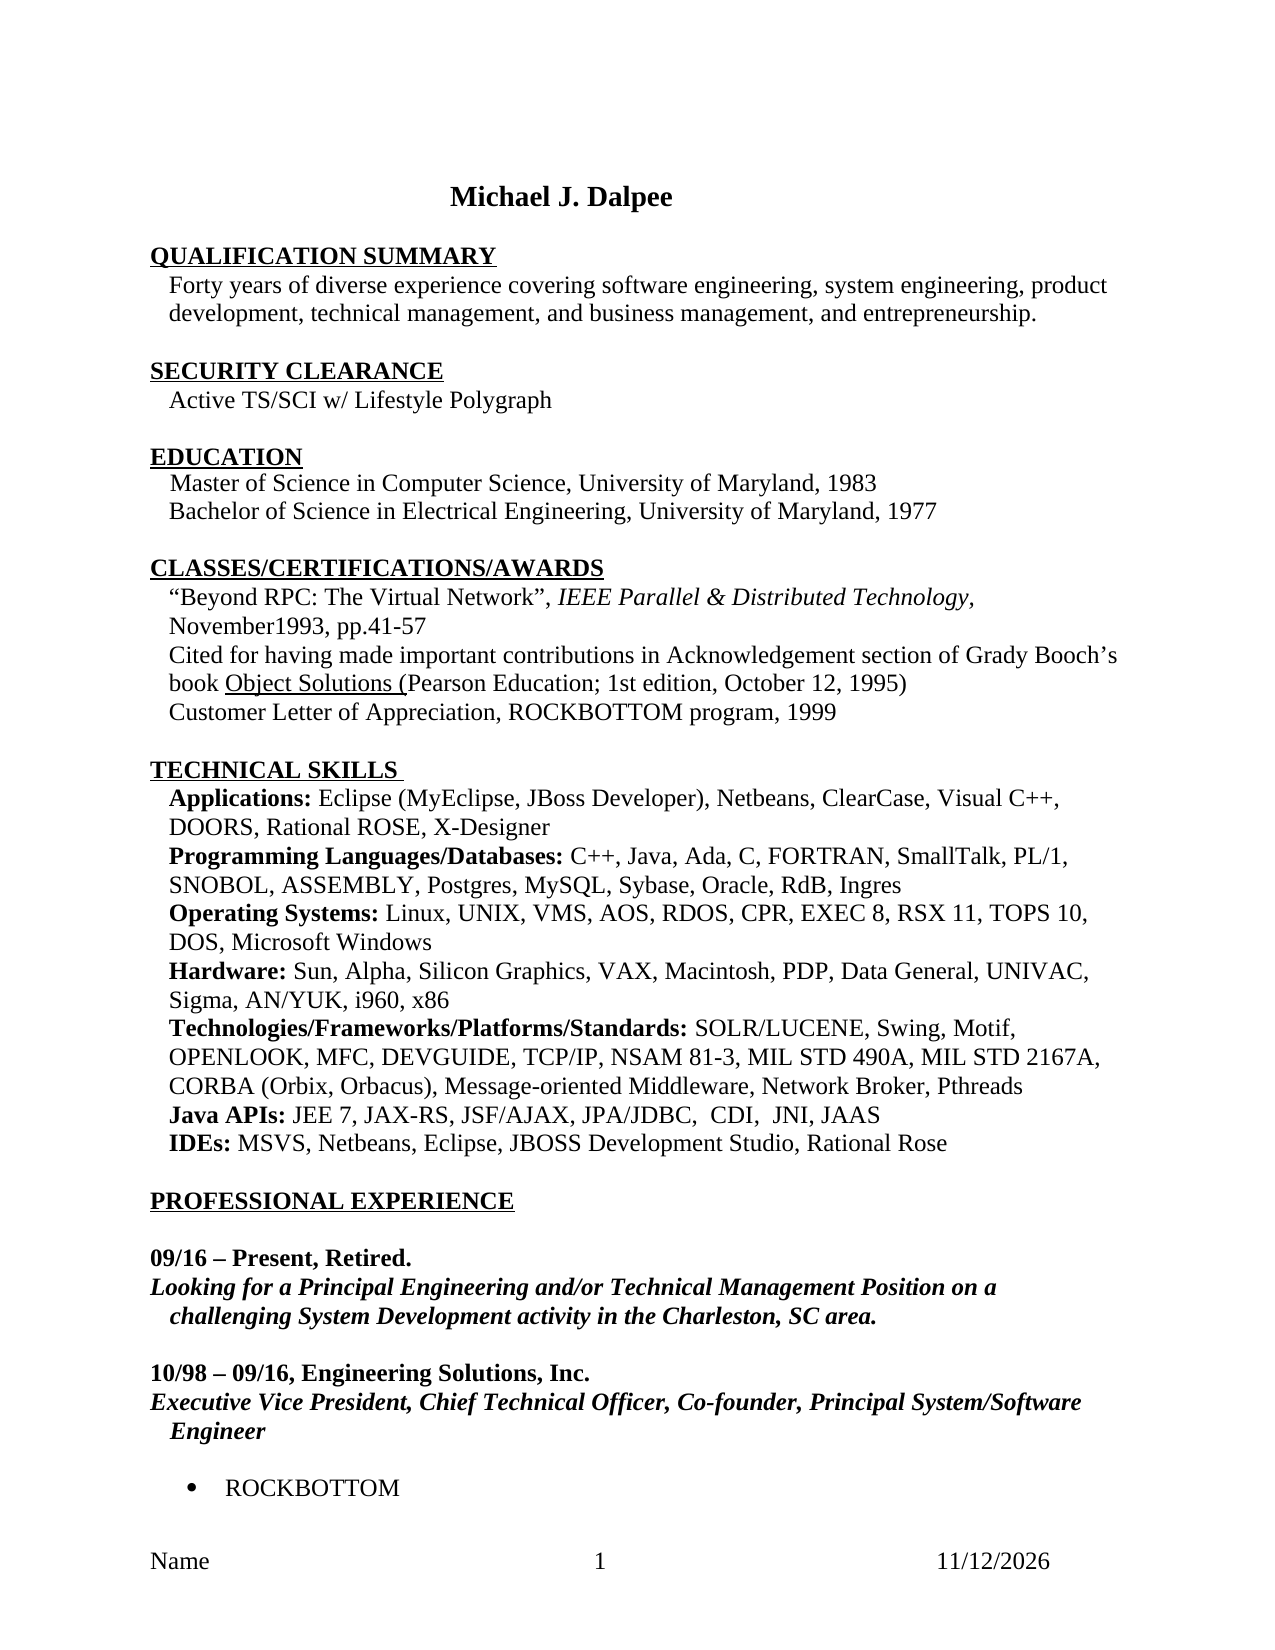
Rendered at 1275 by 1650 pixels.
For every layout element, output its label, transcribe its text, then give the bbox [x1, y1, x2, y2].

text Customer Letter of Appreciation, ROCKBOTTOM program, 1999 [150, 697, 1125, 726]
text Active TS/SCI w/ Lifestyle Polygraph [150, 385, 1125, 413]
text Java APIs: JEE 7, JAX-RS, JSF/AJAX, JPA/JDBC, CDI, JNI, JAAS [150, 1100, 1125, 1128]
text Hardware: Sun, Alpha, Silicon Graphics, VAX, Macintosh, PDP, Data General, UNIVAC, Sigma, AN/YUK, i960, x86 [150, 956, 1125, 1013]
text 09/16 – Present, Retired. [150, 1243, 1125, 1272]
text Bachelor of Science in Electrical Engineering, , 1977 [150, 496, 1125, 525]
text Technologies/Frameworks/Platforms/Standards: SOLR/LUCENE, Swing, Motif, OPENLOOK, MFC, DEVGUIDE, TCP/IP, NSAM 81-3, MIL STD 490A, MIL STD 2167A, CORBA (Orbix, Orbacus), Message-oriented Middleware, Network Broker, Pthreads [150, 1013, 1125, 1100]
text Cited for having made important contributions in Acknowledgement section of Grady Booch’s book Object Solutions (Pearson Education; 1st edition, October 12, 1995) [150, 640, 1125, 697]
subtitle SECURITY CLEARANCE [150, 356, 1125, 385]
text Michael J. Dalpee [150, 179, 1125, 212]
subtitle QUALIFICATION SUMMARY [150, 241, 1125, 270]
text 10/98 – 09/16, Engineering Solutions, Inc. [150, 1358, 1125, 1387]
text Operating Systems: Linux, UNIX, VMS, AOS, RDOS, CPR, EXEC 8, RSX 11, TOPS 10, DOS, Microsoft Windows [150, 898, 1125, 956]
subtitle EDUCATION [150, 442, 1125, 471]
text Applications: Eclipse (MyEclipse, JBoss Developer), Netbeans, ClearCase, Visual C++, DOORS, Rational ROSE, X-Designer [150, 783, 1125, 841]
list ROCKBOTTOM [187, 1473, 1125, 1502]
text TECHNICAL SKILLS [150, 755, 1125, 783]
text “Beyond RPC: The Virtual Network”, IEEE Parallel & Distributed Technology, November1993, pp.41-57 [150, 582, 1125, 640]
subtitle PROFESSIONAL EXPERIENCE [150, 1186, 1125, 1215]
text Executive Vice President, Chief Technical Officer, Co-founder, Principal System/Software Engineer [150, 1387, 1125, 1445]
text Programming Languages/Databases: C++, Java, Ada, C, FORTRAN, SmallTalk, PL/1, SNOBOL, ASSEMBLY, Postgres, MySQL, Sybase, Oracle, RdB, Ingres [150, 841, 1125, 898]
text CLASSES/CERTIFICATIONS/AWARDS [150, 553, 1125, 582]
text Forty years of diverse experience covering software engineering, system engineering, product development, technical management, and business management, and entrepreneurship. [150, 270, 1125, 327]
text IDEs: MSVS, Netbeans, Eclipse, JBOSS Development Studio, Rational Rose [150, 1128, 1125, 1157]
text Looking for a Principal Engineering and/or Technical Management Position on a challenging System Development activity in the Charleston, SC area. [150, 1272, 1125, 1330]
text Master of Science in Computer Science, , 1983 [150, 471, 1125, 496]
